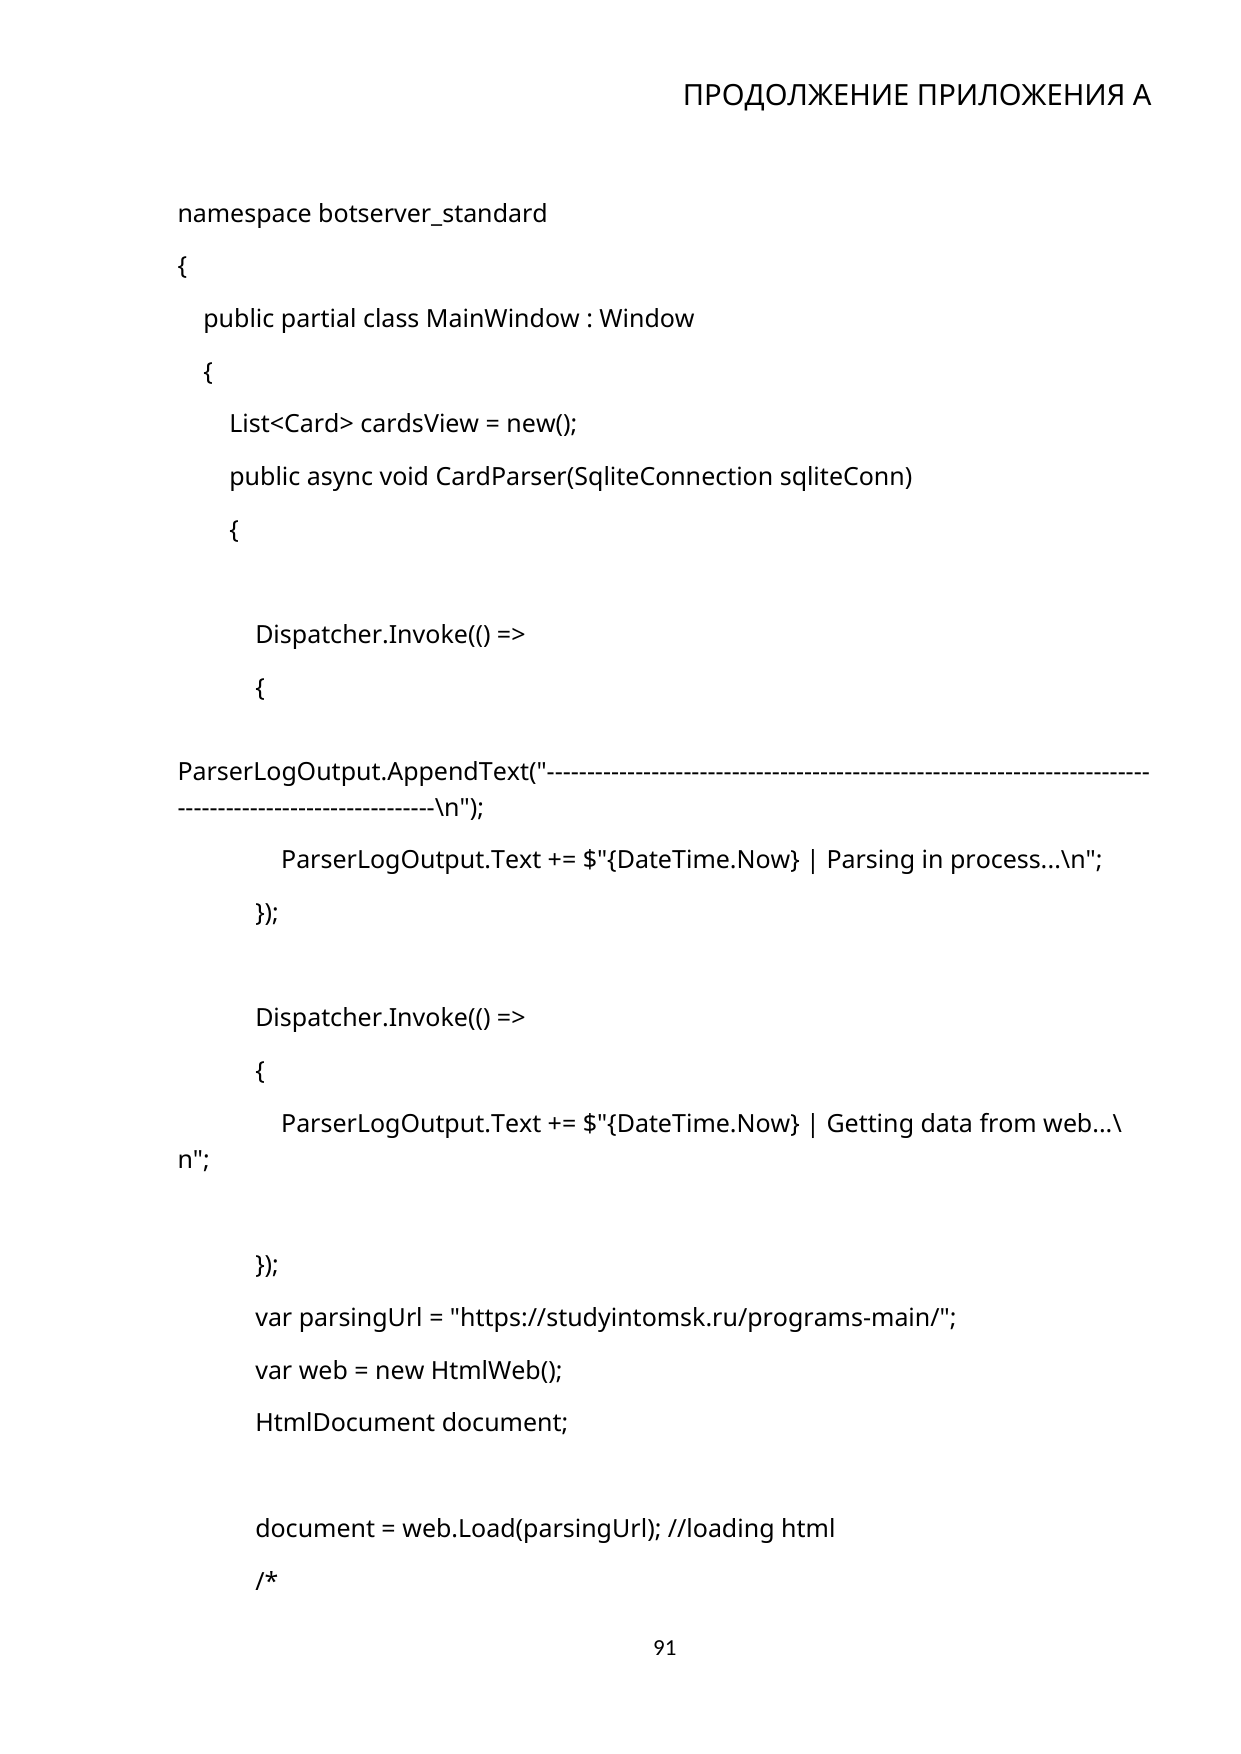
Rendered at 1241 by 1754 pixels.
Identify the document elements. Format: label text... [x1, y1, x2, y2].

text namespace botserver_standard [177, 195, 1152, 229]
text }); [177, 1247, 1152, 1281]
text ParserLogOutput.Text += $"{DateTime.Now} | Parsing in process...\n"; [177, 842, 1152, 876]
text { [177, 353, 1152, 387]
text var web = new HtmlWeb(); [177, 1352, 1152, 1386]
text { [177, 248, 1152, 282]
text Dispatcher.Invoke(() => [177, 617, 1152, 651]
text { [177, 512, 1152, 546]
text List<Card> cardsView = new(); [177, 406, 1152, 440]
text HtmlDocument document; [177, 1405, 1152, 1439]
text ParserLogOutput.Text += $"{DateTime.Now} | Getting data from web...\n"; [177, 1105, 1152, 1176]
text var parsingUrl = "https://studyintomsk.ru/programs-main/"; [177, 1299, 1152, 1334]
text public async void CardParser(SqliteConnection sqliteConn) [177, 459, 1152, 493]
text public partial class MainWindow : Window [177, 301, 1152, 335]
text /* [177, 1563, 1152, 1597]
text { [177, 1053, 1152, 1087]
text document = web.Load(parsingUrl); //loading html [177, 1510, 1152, 1544]
text ParserLogOutput.AppendText("-----------------------------------------------------------------------------------------------------------\n"); [177, 722, 1152, 823]
text { [177, 670, 1152, 704]
text }); [177, 894, 1152, 929]
text Dispatcher.Invoke(() => [177, 1000, 1152, 1034]
